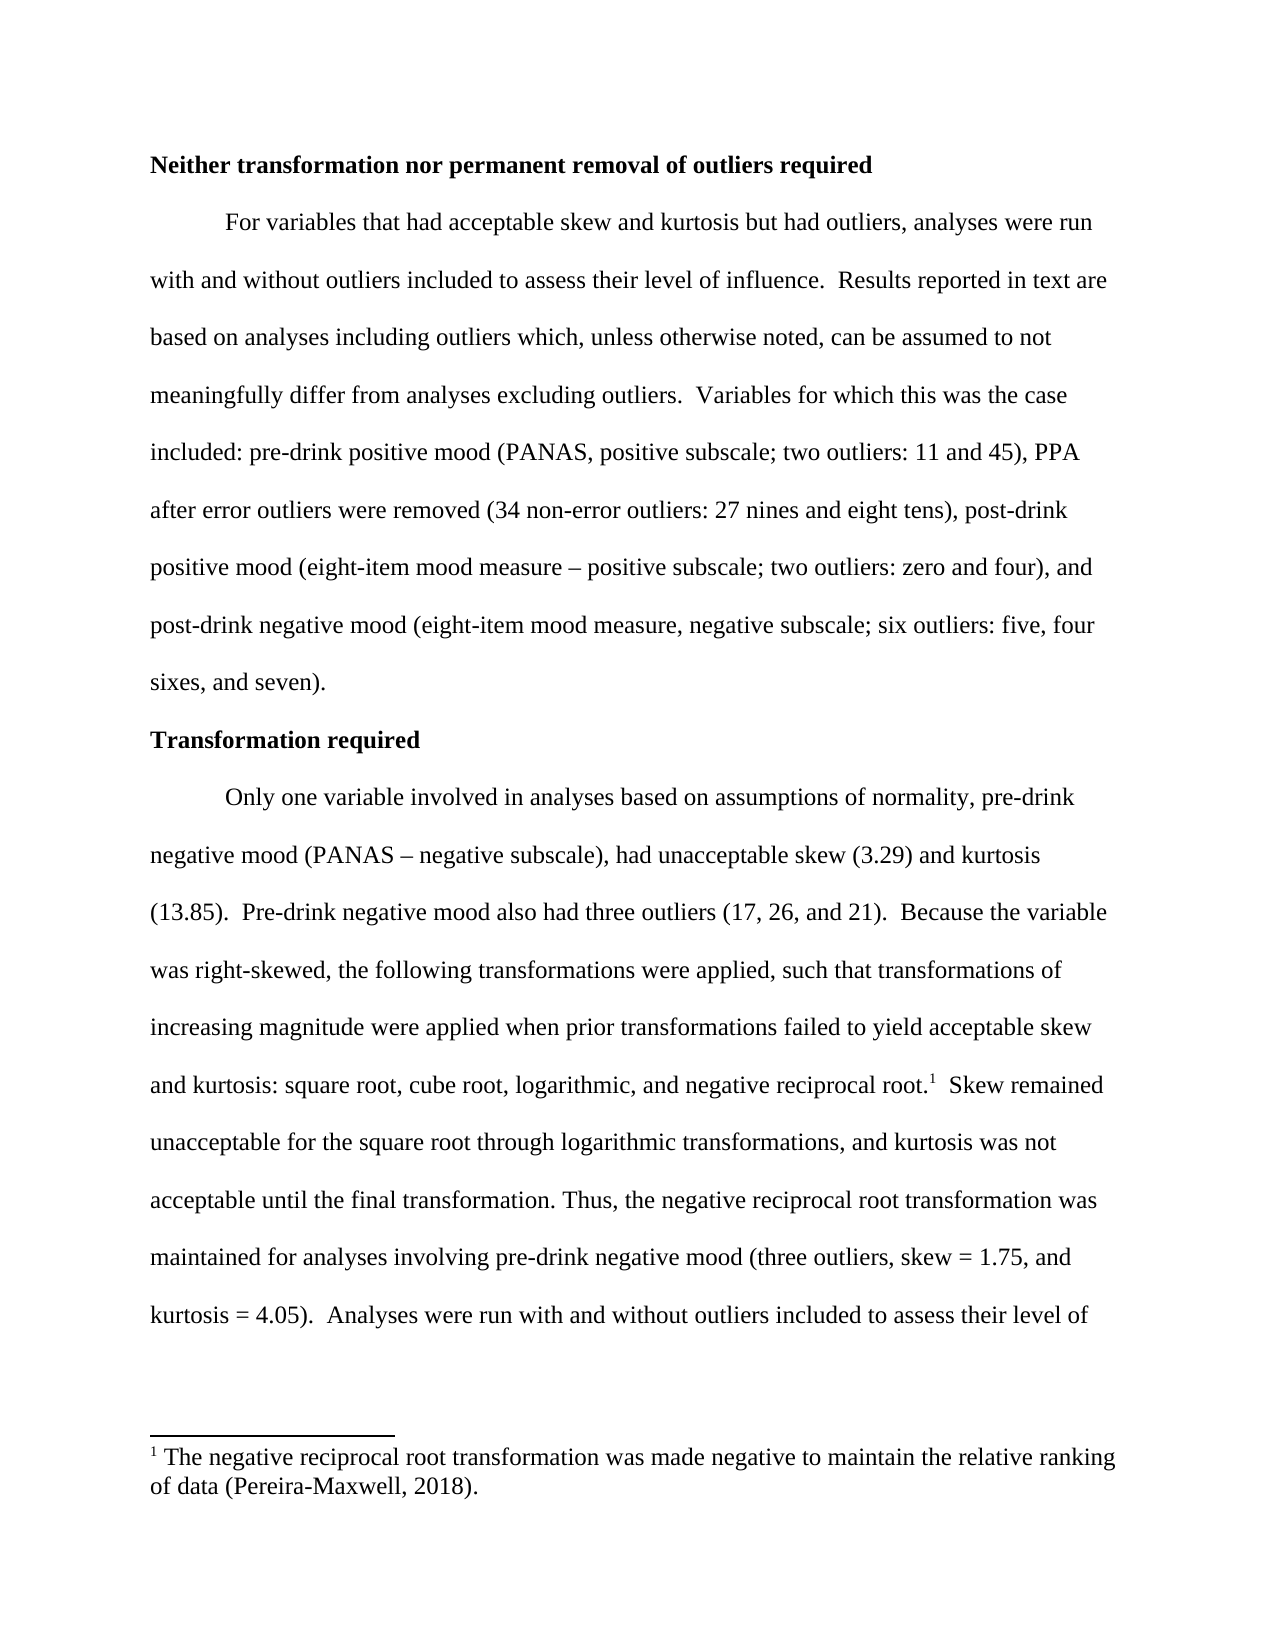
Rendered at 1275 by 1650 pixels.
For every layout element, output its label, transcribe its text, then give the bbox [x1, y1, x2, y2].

text Transformation required [150, 725, 1125, 754]
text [150, 782, 1125, 1329]
text Neither transformation nor permanent removal of outliers required [150, 150, 1125, 179]
text For variables that had acceptable skew and kurtosis but had outliers, analyses were run with and without outliers included to assess their level of influence. Results reported in text are based on analyses including outliers which, unless otherwise noted, can be assumed to not meaningfully differ from analyses excluding outliers. Variables for which this was the case included: pre-drink positive mood (PANAS, positive subscale; two outliers: 11 and 45), PPA after error outliers were removed (34 non-error outliers: 27 nines and eight tens), post-drink positive mood (eight-item mood measure – positive subscale; two outliers: zero and four), and post-drink negative mood (eight-item mood measure, negative subscale; six outliers: five, four sixes, and seven). [150, 207, 1125, 696]
